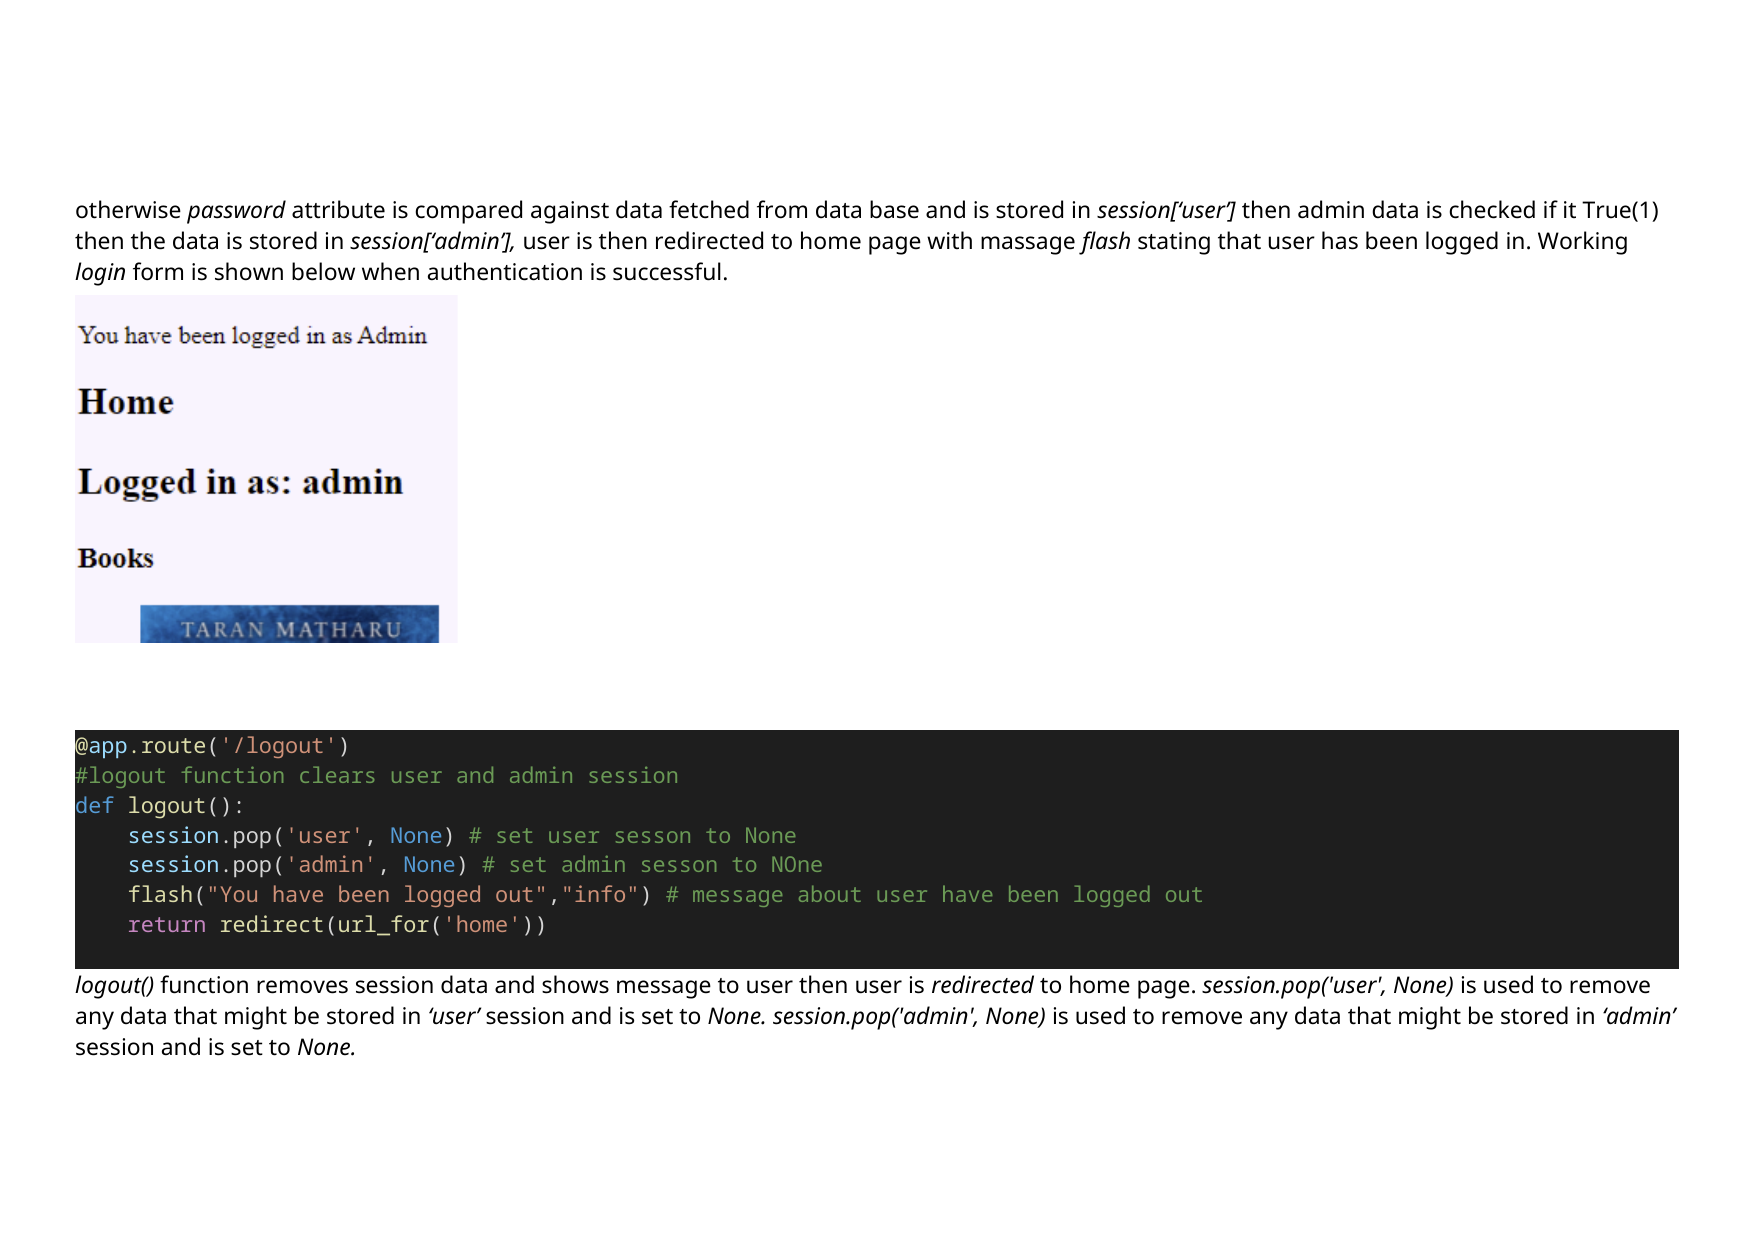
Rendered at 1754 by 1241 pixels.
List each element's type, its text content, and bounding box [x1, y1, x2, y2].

text @app.route('/logout') [75, 730, 1679, 760]
picture [75, 295, 458, 643]
text otherwise password attribute is compared against data fetched from data base and is stored in session[‘user’] then admin data is checked if it True(1) then the data is stored in session[‘admin’], user is then redirected to home page with massage flash stating that user has been logged in. Working login form is shown below when authentication is successful. [75, 194, 1679, 287]
text session.pop('admin', None) # set admin sesson to NOne [75, 849, 1679, 879]
text logout() function removes session data and shows message to user then user is redirected to home page. session.pop('user', None) is used to remove any data that might be stored in ‘user’ session and is set to None. session.pop('admin', None) is used to remove any data that might be stored in ‘admin’ session and is set to None. [75, 969, 1679, 1062]
text flash("You have been logged out","info") # message about user have been logged out [75, 879, 1679, 909]
text def logout(): [75, 790, 1679, 820]
text return redirect(url_for('home')) [75, 909, 1679, 939]
text session.pop('user', None) # set user sesson to None [75, 820, 1679, 849]
text #logout function clears user and admin session [75, 760, 1679, 790]
